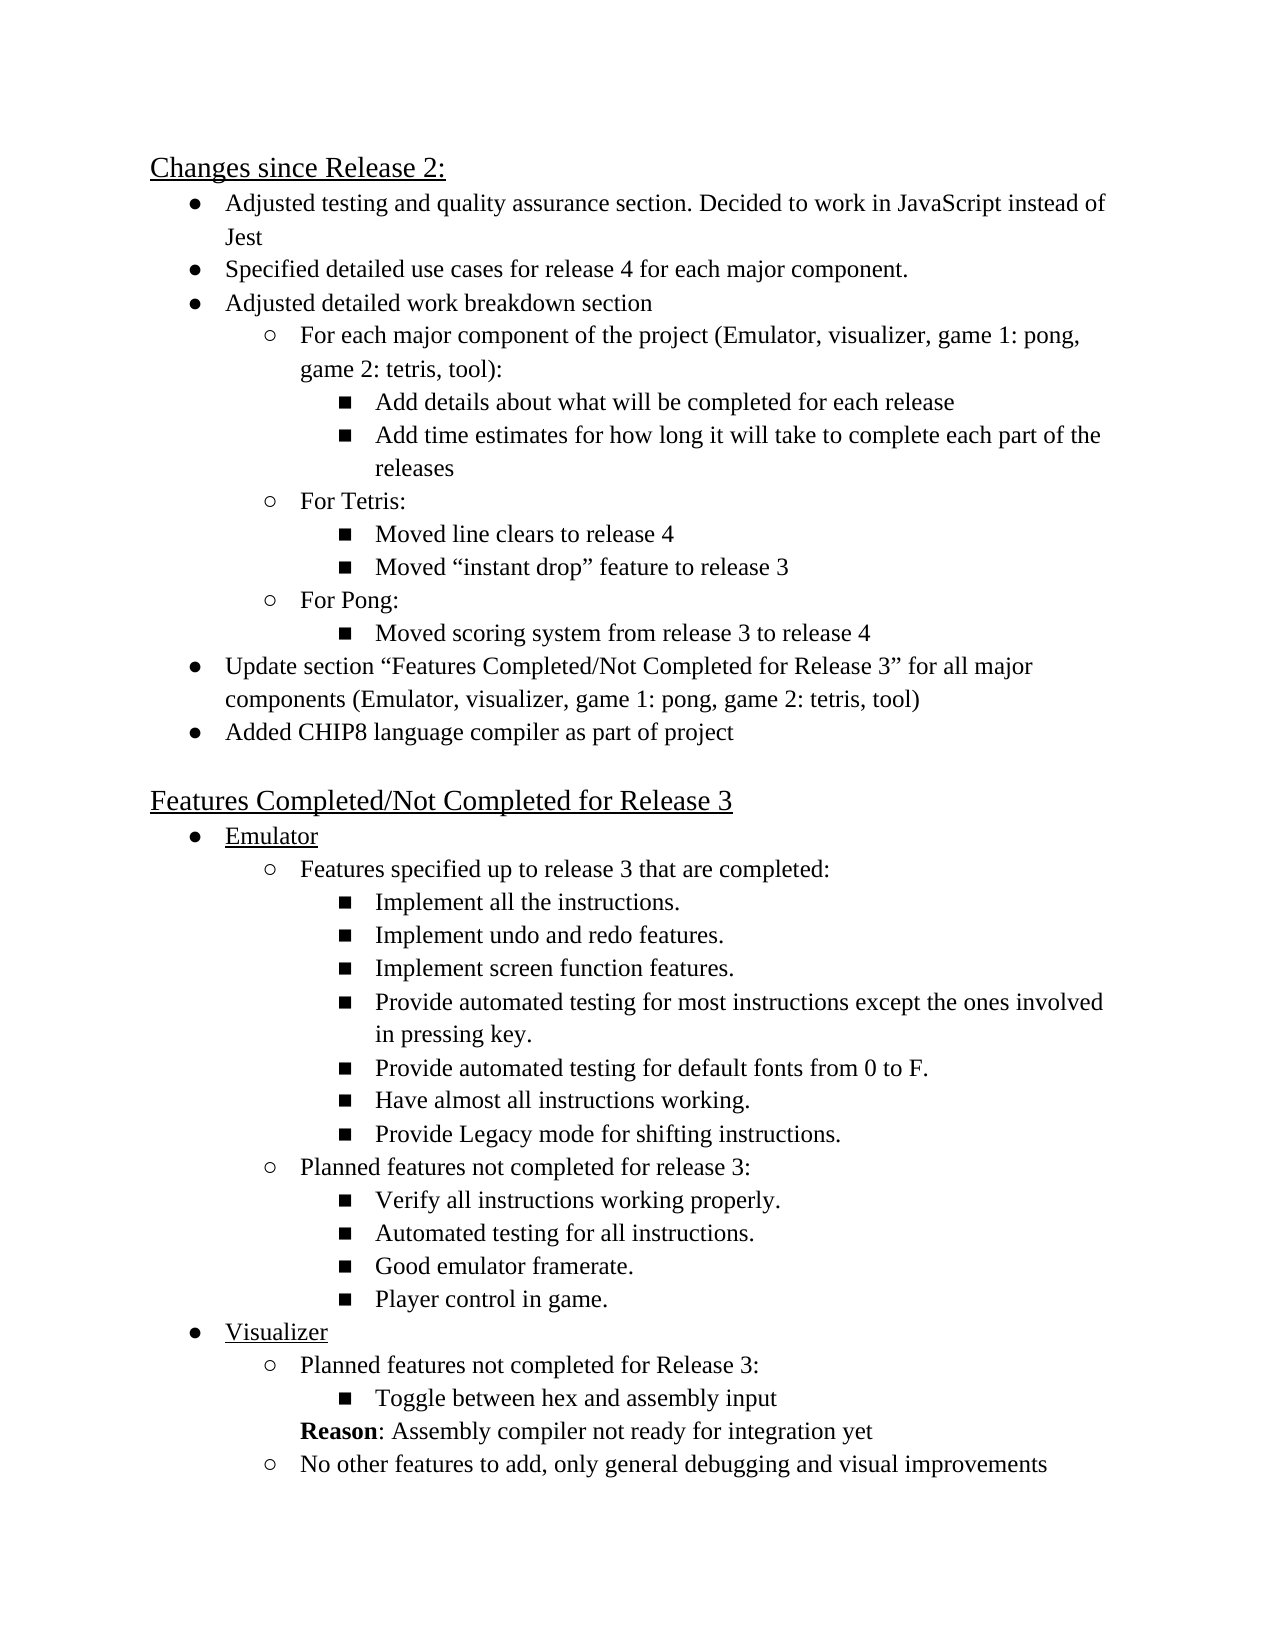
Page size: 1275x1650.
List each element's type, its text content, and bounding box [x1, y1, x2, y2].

list Toggle between hex and assembly input [337, 1383, 1125, 1412]
list Have almost all instructions working. [337, 1086, 1125, 1114]
list Good emulator framerate. [337, 1251, 1125, 1279]
list Planned features not completed for release 3: [262, 1152, 1125, 1180]
text Reason: Assembly compiler not ready for integration yet [150, 1416, 1125, 1444]
list Specified detailed use cases for release 4 for each major component. [187, 254, 1125, 283]
text Changes since Release 2: [150, 150, 1125, 183]
list Emulator [187, 821, 1125, 850]
list Adjusted detailed work breakdown section [187, 288, 1125, 316]
list Moved “instant drop” feature to release 3 [337, 552, 1125, 581]
list Features specified up to release 3 that are completed: [262, 854, 1125, 883]
list For each major component of the project (Emulator, visualizer, game 1: pong, game 2: tetris, tool): [262, 321, 1125, 382]
list Implement screen function features. [337, 953, 1125, 982]
list No other features to add, only general debugging and visual improvements [262, 1449, 1125, 1478]
list Moved line clears to release 4 [337, 519, 1125, 547]
list Added CHIP8 language compiler as part of project [187, 717, 1125, 746]
list Adjusted testing and quality assurance section. Decided to work in JavaScript instead of Jest [187, 188, 1125, 250]
list Provide Legacy mode for shifting instructions. [337, 1119, 1125, 1147]
list Add details about what will be completed for each release [337, 387, 1125, 415]
list Verify all instructions working properly. [337, 1185, 1125, 1213]
list Moved scoring system from release 3 to release 4 [337, 618, 1125, 647]
list Update section “Features Completed/Not Completed for Release 3” for all major components (Emulator, visualizer, game 1: pong, game 2: tetris, tool) [187, 651, 1125, 713]
list For Tetris: [262, 486, 1125, 514]
list Implement all the instructions. [337, 887, 1125, 916]
text Features Completed/Not Completed for Release 3 [150, 783, 1125, 816]
list For Pong: [262, 585, 1125, 613]
list Add time estimates for how long it will take to complete each part of the releases [337, 420, 1125, 481]
list Visualizer [187, 1317, 1125, 1346]
list Provide automated testing for most instructions except the ones involved in pressing key. [337, 987, 1125, 1048]
list Planned features not completed for Release 3: [262, 1350, 1125, 1378]
list Automated testing for all instructions. [337, 1218, 1125, 1246]
list Implement undo and redo features. [337, 921, 1125, 949]
list Provide automated testing for default fonts from 0 to F. [337, 1053, 1125, 1081]
list Player control in game. [337, 1284, 1125, 1312]
